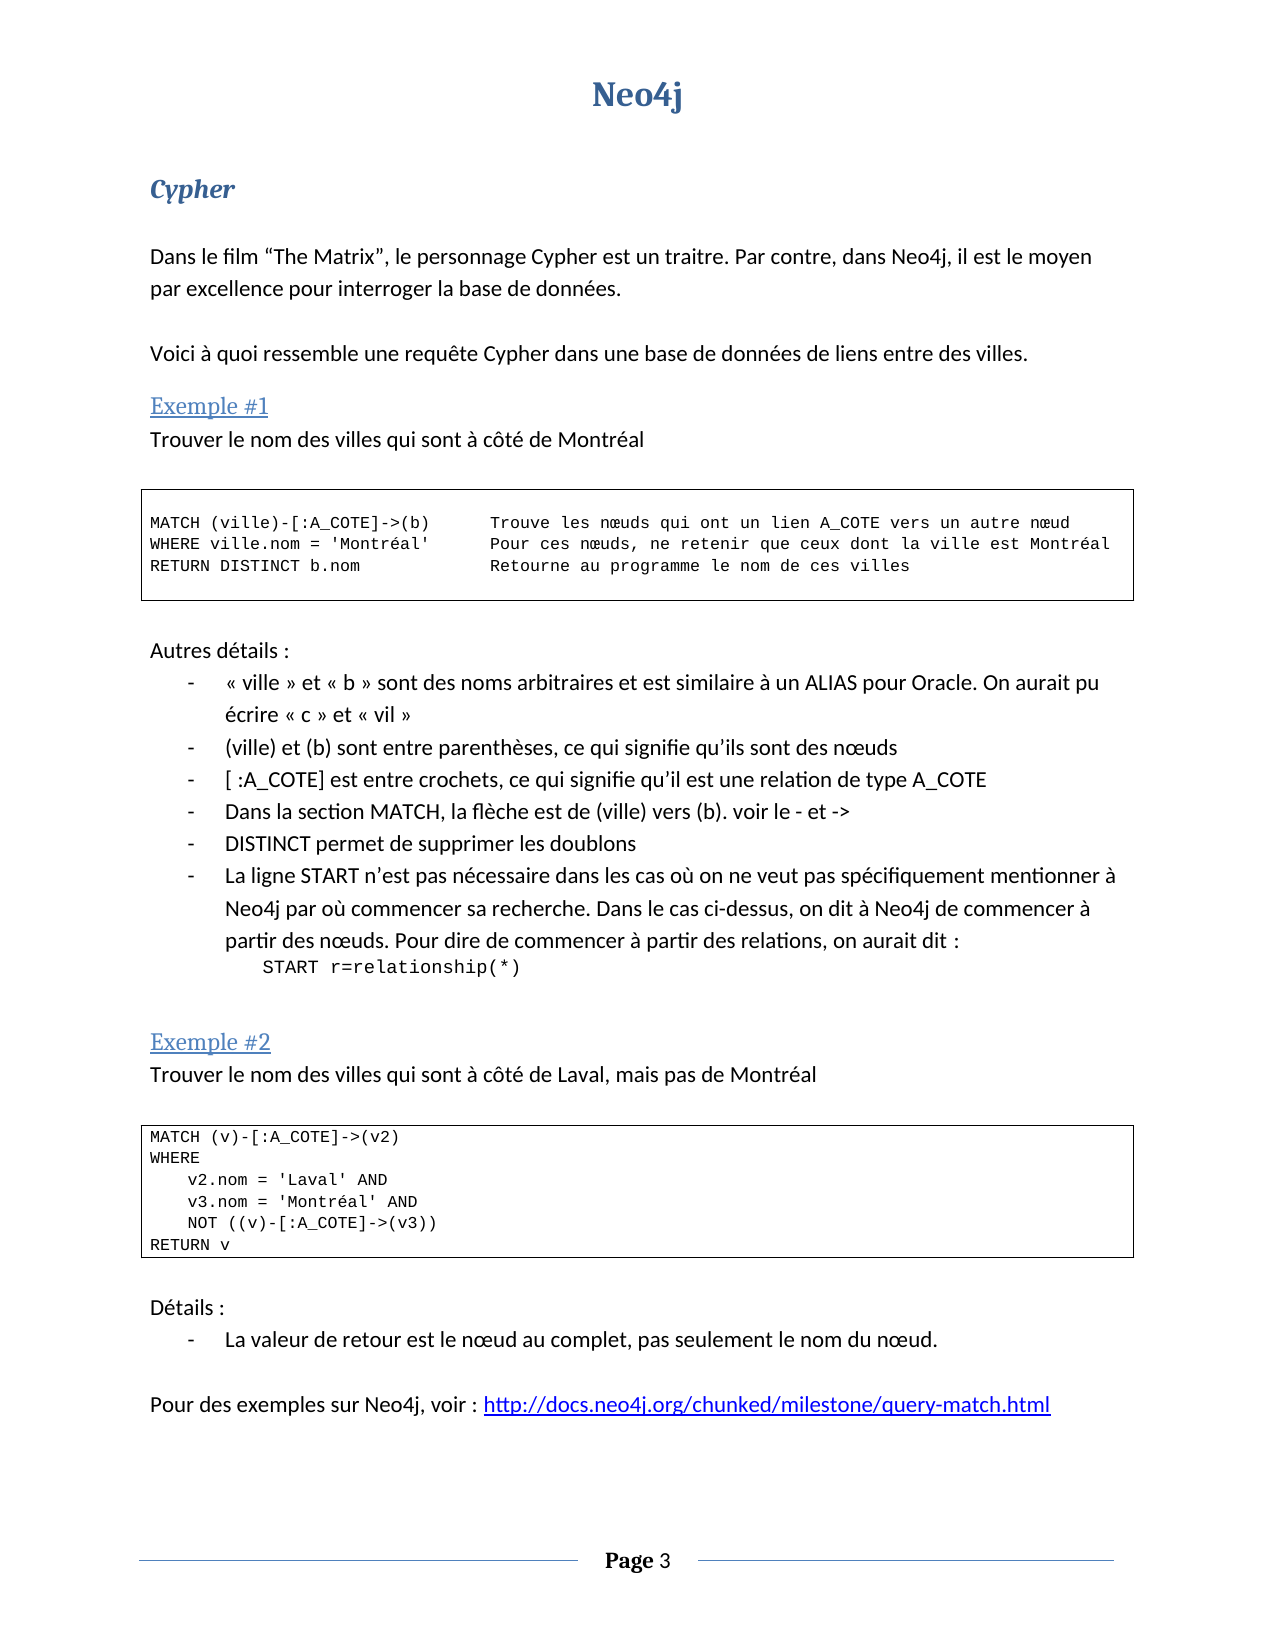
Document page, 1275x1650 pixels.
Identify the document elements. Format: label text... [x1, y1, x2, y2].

text Détails : [150, 1293, 1125, 1321]
list La valeur de retour est le nœud au complet, pas seulement le nom du nœud. [187, 1326, 1125, 1354]
text Autres détails : [150, 636, 1125, 664]
list La ligne START n’est pas nécessaire dans les cas où on ne veut pas spécifiquement mentionner à Neo4j par où commencer sa recherche. Dans le cas ci-dessus, on dit à Neo4j de commencer à partir des nœuds. Pour dire de commencer à partir des relations, on aurait dit : [187, 861, 1125, 954]
text v2.nom = 'Laval' AND [142, 1168, 1133, 1190]
text WHERE ville.nom = 'Montréal' Pour ces nœuds, ne retenir que ceux dont la ville est Montréal [142, 533, 1133, 554]
text Dans le film “The Matrix”, le personnage Cypher est un traitre. Par contre, dans Neo4j, il est le moyen par excellence pour interroger la base de données. [150, 242, 1125, 303]
subtitle Cypher [150, 174, 1125, 206]
text RETURN v [142, 1233, 1133, 1257]
subtitle Exemple #2 [150, 1028, 1125, 1056]
text v3.nom = 'Montréal' AND [142, 1190, 1133, 1212]
list DISTINCT permet de supprimer les doublons [187, 829, 1125, 857]
text Trouver le nom des villes qui sont à côté de Laval, mais pas de Montréal [150, 1061, 1125, 1089]
text MATCH (ville)-[:A_COTE]->(b) Trouve les nœuds qui ont un lien A_COTE vers un autre nœud [142, 511, 1133, 533]
subtitle Exemple #1 [150, 392, 1125, 421]
text Trouver le nom des villes qui sont à côté de Montréal [150, 425, 1125, 453]
text Voici à quoi ressemble une requête Cypher dans une base de données de liens entre des villes. [150, 339, 1125, 367]
list « ville » et « b » sont des noms arbitraires et est similaire à un ALIAS pour Oracle. On aurait pu écrire « c » et « vil » [187, 668, 1125, 728]
text Pour des exemples sur Neo4j, voir : http://docs.neo4j.org/chunked/milestone/query-match.html [150, 1390, 1125, 1418]
text START r=relationship(*) [225, 958, 1125, 979]
text WHERE [142, 1147, 1133, 1168]
text NOT ((v)-[:A_COTE]->(v3)) [142, 1212, 1133, 1233]
list Dans la section MATCH, la flèche est de (ville) vers (b). voir le - et -> [187, 797, 1125, 825]
text MATCH (v)-[:A_COTE]->(v2) [142, 1126, 1133, 1147]
list (ville) et (b) sont entre parenthèses, ce qui signifie qu’ils sont des nœuds [187, 733, 1125, 761]
text RETURN DISTINCT b.nom Retourne au programme le nom de ces villes [142, 554, 1133, 576]
list [ :A_COTE] est entre crochets, ce qui signifie qu’il est une relation de type A_COTE [187, 765, 1125, 793]
